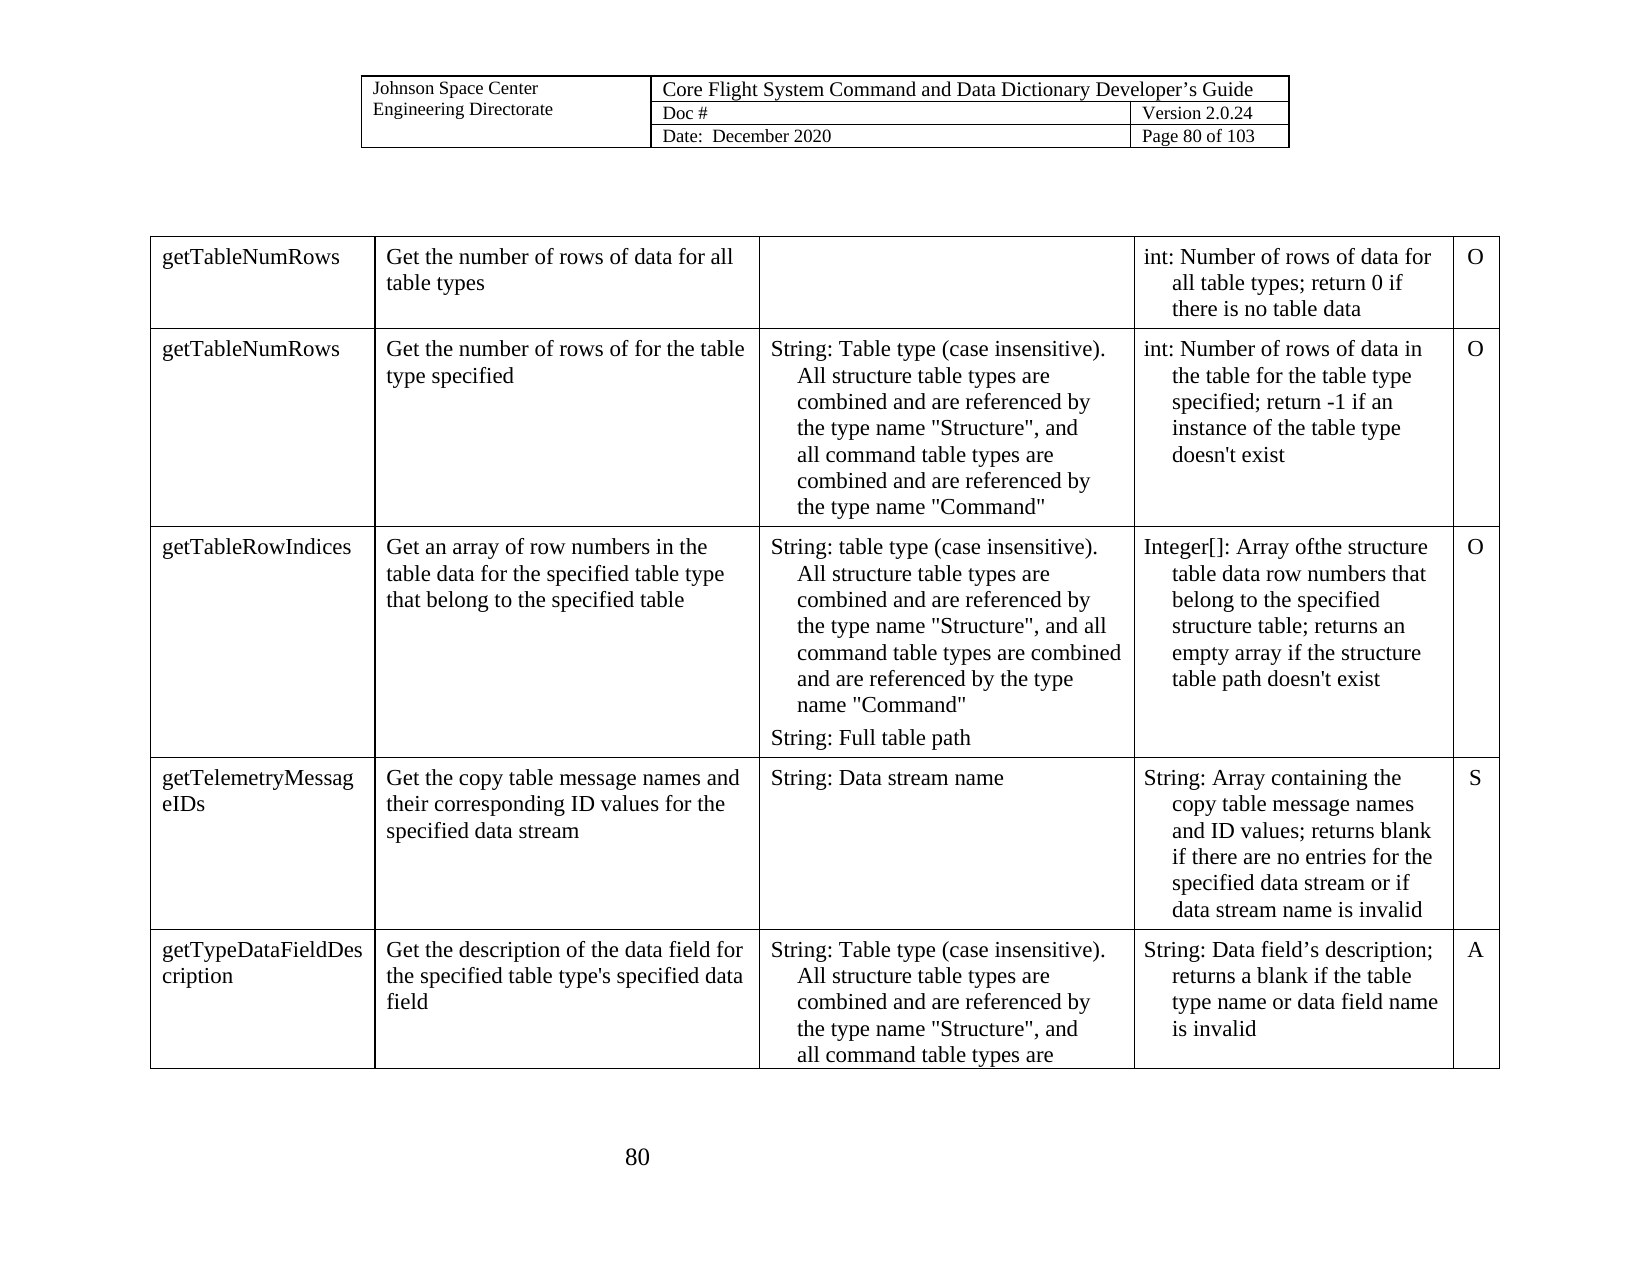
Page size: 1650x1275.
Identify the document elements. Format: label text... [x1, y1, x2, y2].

table_cell [760, 237, 1134, 328]
table_cell Get the number of rows of for the table type specified [376, 329, 759, 526]
table_cell Get an array of row numbers in the table data for the specified table type that belong to the specified table [376, 527, 759, 757]
table_cell int: Number of rows of data for all table types; return 0 if there is no table data [1135, 237, 1453, 328]
table_cell Integer[]: Array ofthe structure table data row numbers that belong to the specified structure table; returns an empty array if the structure table path doesn't exist [1135, 527, 1453, 757]
table_cell Get the copy table message names and their corresponding ID values for the specified data stream [376, 758, 759, 928]
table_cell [151, 930, 374, 1067]
table_cell getTableNumRows [151, 329, 374, 526]
table_cell getTableRowIndices [151, 527, 374, 757]
table_cell Get the number of rows of data for all table types [376, 237, 759, 328]
table_cell S [1454, 758, 1499, 928]
table_cell O [1454, 329, 1499, 526]
table_cell A [1454, 930, 1499, 1067]
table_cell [376, 930, 759, 1067]
table_cell String: Table type (case insensitive). All structure table types are combined and are referenced by the type name "Structure", and all command table types are combined and are referenced by the type name "Command" [760, 329, 1134, 526]
table_cell String: Array containing the copy table message names and ID values; returns blank if there are no entries for the specified data stream or if data stream name is invalid [1135, 758, 1453, 928]
table_cell int: Number of rows of data in the table for the table type specified; return -1 if an instance of the table type doesn't exist [1135, 329, 1453, 526]
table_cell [760, 930, 1134, 1067]
table_cell String: Data stream name [760, 758, 1134, 928]
table_cell getTelemetryMessageIDs [151, 758, 374, 928]
table_cell getTableNumRows [151, 237, 374, 328]
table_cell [1135, 930, 1453, 1067]
table_cell String: table type (case insensitive). All structure table types are combined and are referenced by the type name "Structure", and all command table types are combined and are referenced by the type name "Command" String: Full table path [760, 527, 1134, 757]
table_cell O [1454, 527, 1499, 757]
table_cell O [1454, 237, 1499, 328]
